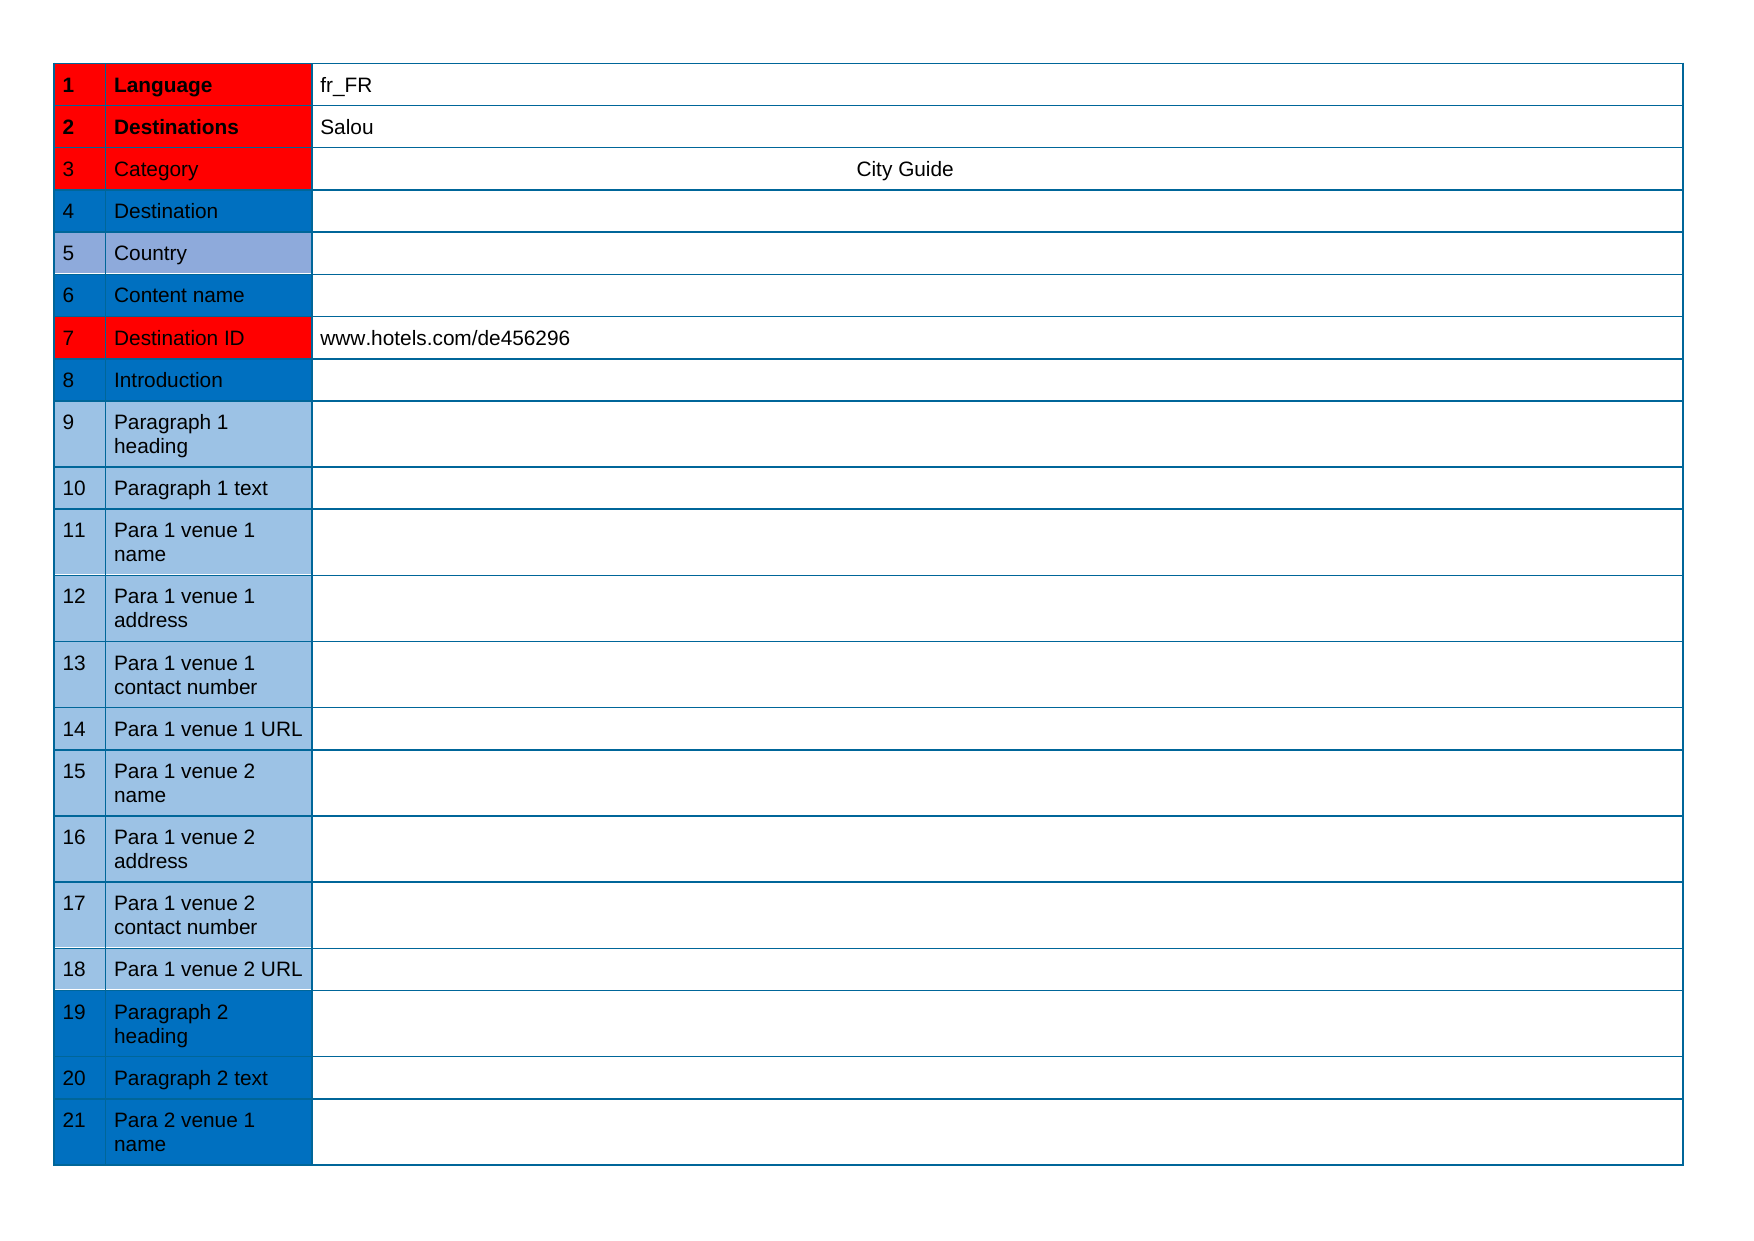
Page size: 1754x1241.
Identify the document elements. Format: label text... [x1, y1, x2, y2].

table_cell [313, 1057, 1682, 1098]
table_cell [313, 510, 1682, 574]
table_cell [313, 642, 1682, 707]
table_cell 12 [55, 576, 105, 641]
table_header Language [106, 64, 311, 105]
table_cell 2 [55, 106, 105, 147]
table_cell Salou [313, 106, 1682, 147]
table_cell 21 [55, 1100, 105, 1164]
table_cell 18 [55, 949, 105, 989]
table_cell Content name [106, 275, 311, 316]
table_cell Paragraph 1 heading [106, 402, 311, 466]
table_cell 13 [55, 642, 105, 707]
table_cell Destinations [106, 106, 311, 147]
table_cell Para 1 venue 2 name [106, 751, 311, 815]
table_cell Destination ID [106, 317, 311, 358]
table_cell Paragraph 2 heading [106, 991, 311, 1056]
table_cell Para 1 venue 2 address [106, 817, 311, 881]
table_cell Para 1 venue 1 name [106, 510, 311, 574]
table_cell 17 [55, 883, 105, 947]
table_cell [313, 949, 1682, 989]
table_cell [313, 233, 1682, 273]
table_cell Para 1 venue 1 URL [106, 708, 311, 749]
table_header fr_FR [313, 64, 1682, 105]
table_cell 4 [55, 191, 105, 231]
table_cell 11 [55, 510, 105, 574]
table_cell [313, 751, 1682, 815]
table_cell [313, 360, 1682, 400]
table_cell [313, 991, 1682, 1056]
table_cell Paragraph 1 text [106, 468, 311, 508]
table_cell 15 [55, 751, 105, 815]
table_cell Destination [106, 191, 311, 231]
table_cell Para 1 venue 2 contact number [106, 883, 311, 947]
table_cell Paragraph 2 text [106, 1057, 311, 1098]
table_cell Para 1 venue 2 URL [106, 949, 311, 989]
table_cell 5 [55, 233, 105, 273]
table_cell Category [106, 148, 311, 189]
table_cell Para 2 venue 1 name [106, 1100, 311, 1164]
table_cell 3 [55, 148, 105, 189]
table_cell [313, 468, 1682, 508]
table_cell [313, 191, 1682, 231]
table_cell [313, 1100, 1682, 1164]
table_cell 6 [55, 275, 105, 316]
table_cell Para 1 venue 1 contact number [106, 642, 311, 707]
table_cell [313, 576, 1682, 641]
table_cell [313, 402, 1682, 466]
table_cell [313, 817, 1682, 881]
table_cell Introduction [106, 360, 311, 400]
table_cell 8 [55, 360, 105, 400]
table_cell www.hotels.com/de456296 [313, 317, 1682, 358]
table_cell Country [106, 233, 311, 273]
table_cell [313, 883, 1682, 947]
table_cell [313, 708, 1682, 749]
table_cell 14 [55, 708, 105, 749]
table_cell 20 [55, 1057, 105, 1098]
table_cell 16 [55, 817, 105, 881]
table_header 1 [55, 64, 105, 105]
table_cell City Guide [313, 148, 1682, 189]
table_cell [313, 275, 1682, 316]
table_cell 9 [55, 402, 105, 466]
table_cell Para 1 venue 1 address [106, 576, 311, 641]
table_cell 7 [55, 317, 105, 358]
table_cell 10 [55, 468, 105, 508]
table_cell 19 [55, 991, 105, 1056]
